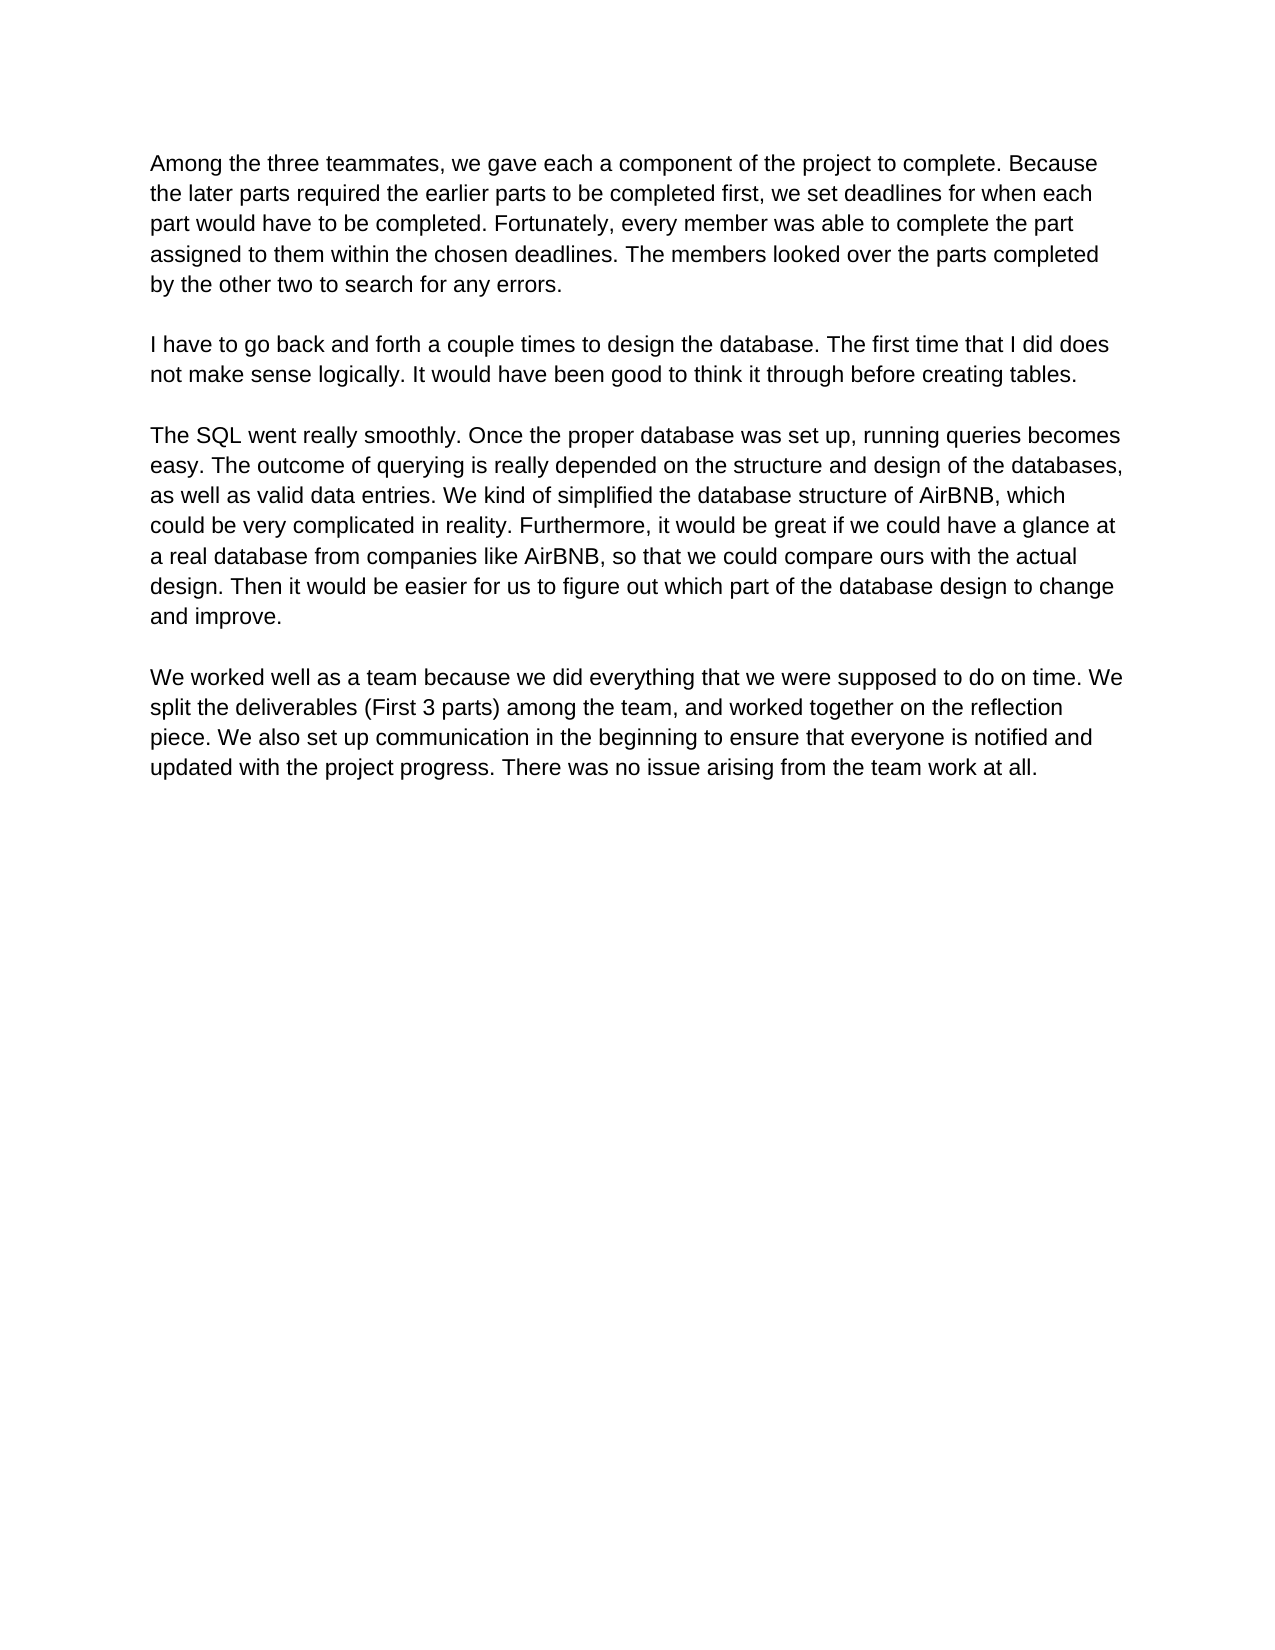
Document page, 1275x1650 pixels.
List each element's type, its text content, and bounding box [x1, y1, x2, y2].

text Among the three teammates, we gave each a component of the project to complete. Because the later parts required the earlier parts to be completed first, we set deadlines for when each part would have to be completed. Fortunately, every member was able to complete the part assigned to them within the chosen deadlines. The members looked over the parts completed by the other two to search for any errors. [150, 150, 1125, 297]
text The SQL went really smoothly. Once the proper database was set up, running queries becomes easy. The outcome of querying is really depended on the structure and design of the databases, as well as valid data entries. We kind of simplified the database structure of AirBNB, which could be very complicated in reality. Furthermore, it would be great if we could have a glance at a real database from companies like AirBNB, so that we could compare ours with the actual design. Then it would be easier for us to figure out which part of the database design to change and improve. [150, 422, 1125, 629]
text We worked well as a team because we did everything that we were supposed to do on time. We split the deliverables (First 3 parts) among the team, and worked together on the reflection piece. We also set up communication in the beginning to ensure that everyone is notified and updated with the project progress. There was no issue arising from the team work at all. [150, 663, 1125, 781]
text I have to go back and forth a couple times to design the database. The first time that I did does not make sense logically. It would have been good to think it through before creating tables. [150, 331, 1125, 388]
